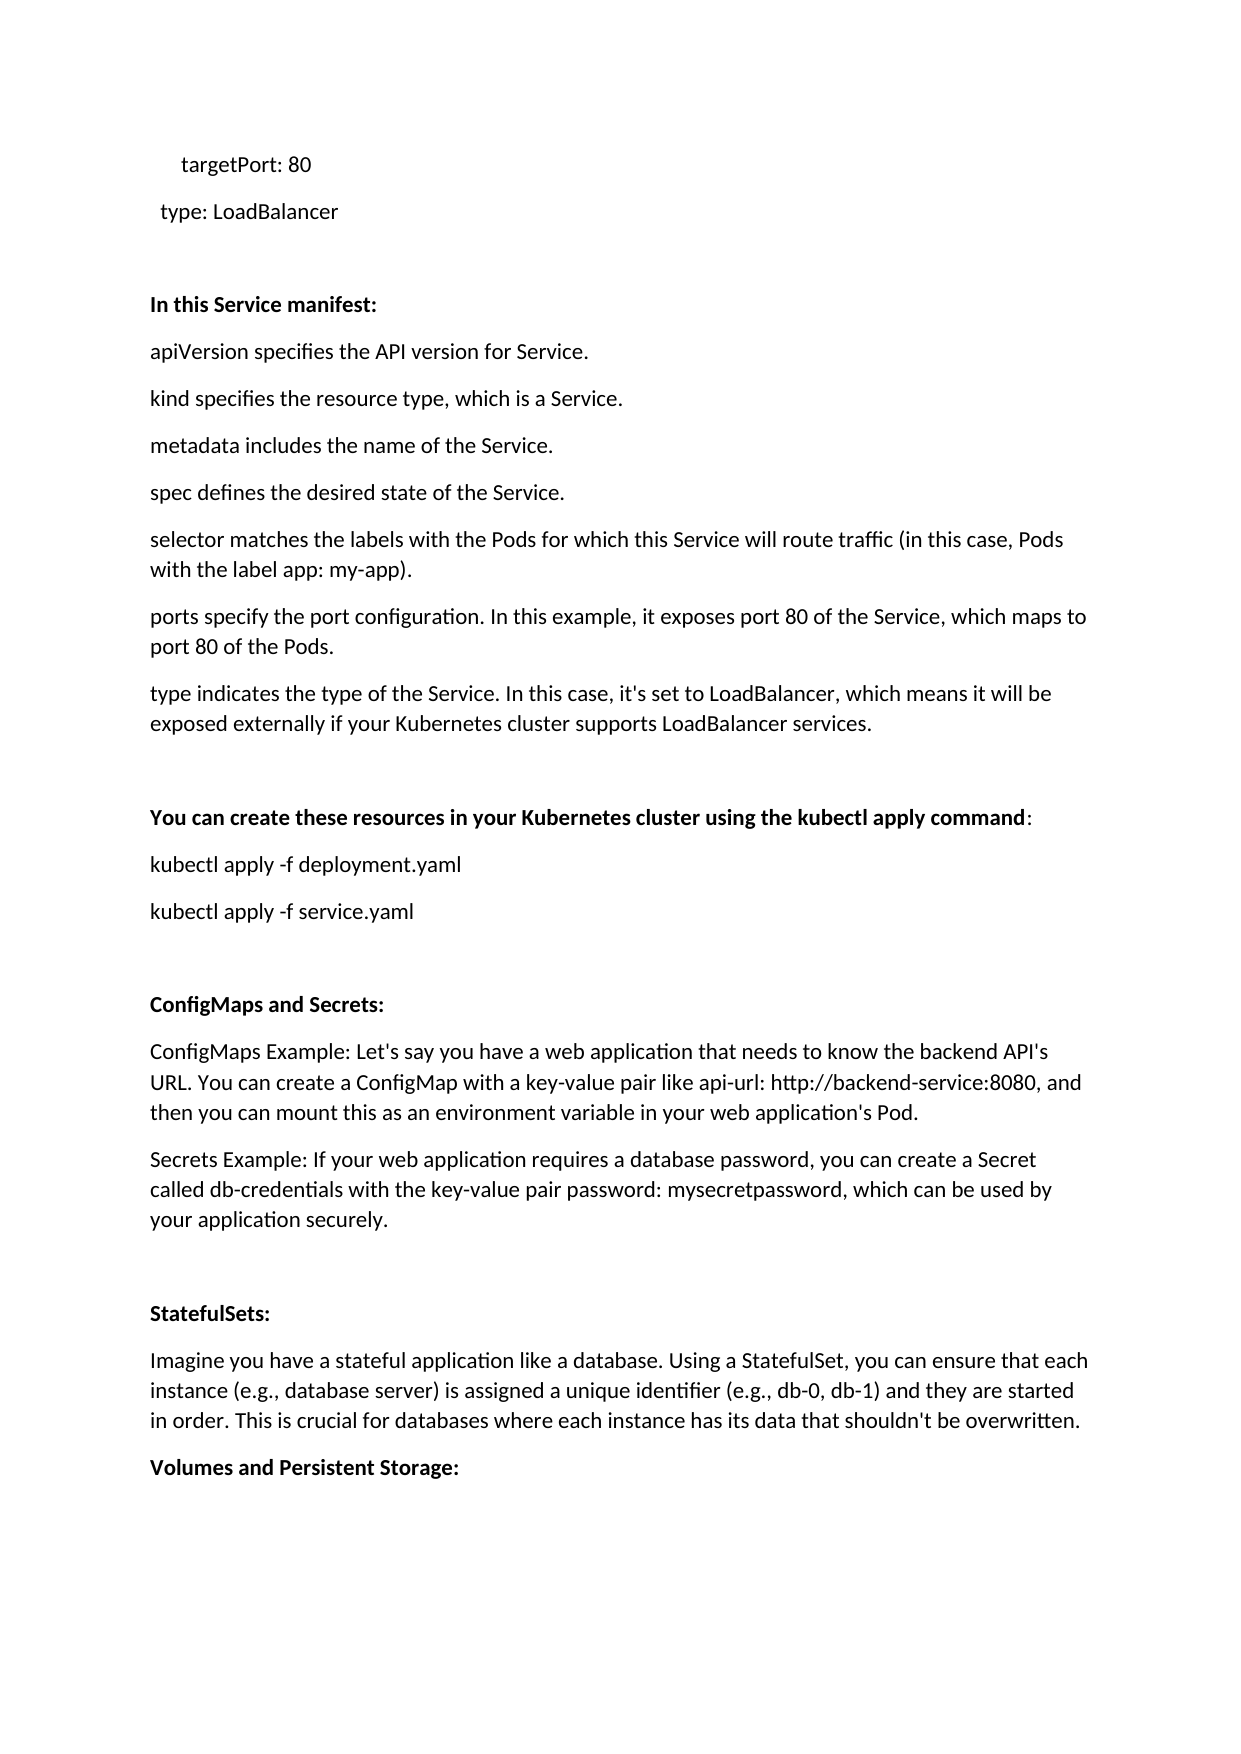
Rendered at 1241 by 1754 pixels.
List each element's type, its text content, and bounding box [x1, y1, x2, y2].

text type indicates the type of the Service. In this case, it's set to LoadBalancer, which means it will be exposed externally if your Kubernetes cluster supports LoadBalancer services. [150, 679, 1090, 737]
text selector matches the labels with the Pods for which this Service will route traffic (in this case, Pods with the label app: my-app). [150, 525, 1090, 583]
text Imagine you have a stateful application like a database. Using a StatefulSet, you can ensure that each instance (e.g., database server) is assigned a unique identifier (e.g., db-0, db-1) and they are started in order. This is crucial for databases where each instance has its data that shouldn't be overwritten. [150, 1346, 1090, 1434]
text Secrets Example: If your web application requires a database password, you can create a Secret called db-credentials with the key-value pair password: mysecretpassword, which can be used by your application securely. [150, 1145, 1090, 1233]
text ports specify the port configuration. In this example, it exposes port 80 of the Service, which maps to port 80 of the Pods. [150, 602, 1090, 660]
text spec defines the desired state of the Service. [150, 478, 1090, 506]
text ConfigMaps Example: Let's say you have a web application that needs to know the backend API's URL. You can create a ConfigMap with a key-value pair like api-url: http://backend-service:8080, and then you can mount this as an environment variable in your web application's Pod. [150, 1037, 1090, 1126]
text You can create these resources in your Kubernetes cluster using the kubectl apply command: [150, 803, 1090, 831]
text kubectl apply -f service.yaml [150, 897, 1090, 925]
text Volumes and Persistent Storage: [150, 1453, 1090, 1481]
text kind specifies the resource type, which is a Service. [150, 384, 1090, 412]
text type: LoadBalancer [150, 197, 1090, 225]
text kubectl apply -f deployment.yaml [150, 850, 1090, 878]
text ConfigMaps and Secrets: [150, 991, 1090, 1019]
text In this Service manifest: [150, 291, 1090, 319]
text StatefulSets: [150, 1299, 1090, 1327]
text targetPort: 80 [150, 150, 1090, 178]
text apiVersion specifies the API version for Service. [150, 337, 1090, 366]
text metadata includes the name of the Service. [150, 431, 1090, 459]
